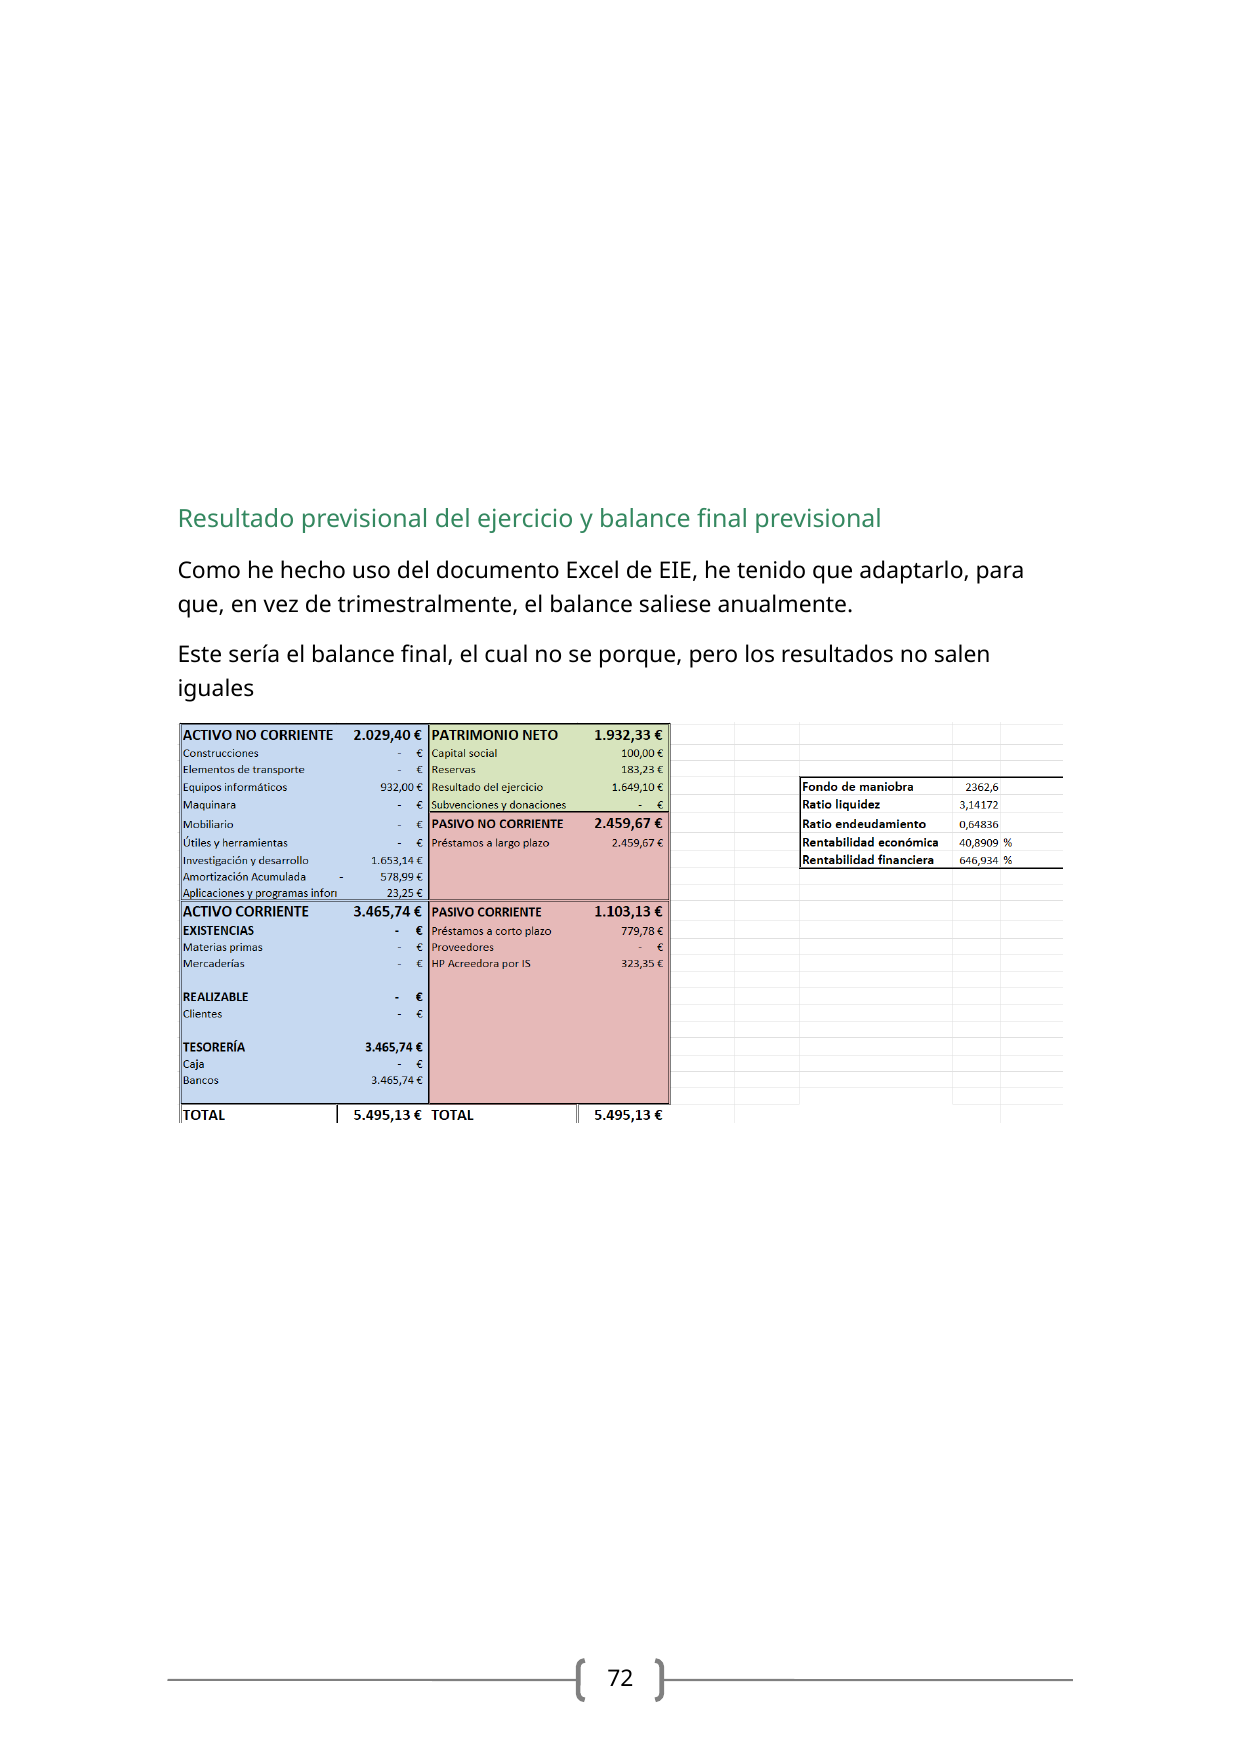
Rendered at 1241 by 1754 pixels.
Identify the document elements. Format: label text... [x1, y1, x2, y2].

text Como he hecho uso del documento Excel de EIE, he tenido que adaptarlo, para que, en vez de trimestralmente, el balance saliese anualmente. [177, 554, 1063, 619]
picture [177, 722, 1063, 1123]
text Este sería el balance final, el cual no se porque, pero los resultados no salen iguales [177, 638, 1063, 703]
subtitle Resultado previsional del ejercicio y balance final previsional [177, 501, 1063, 534]
